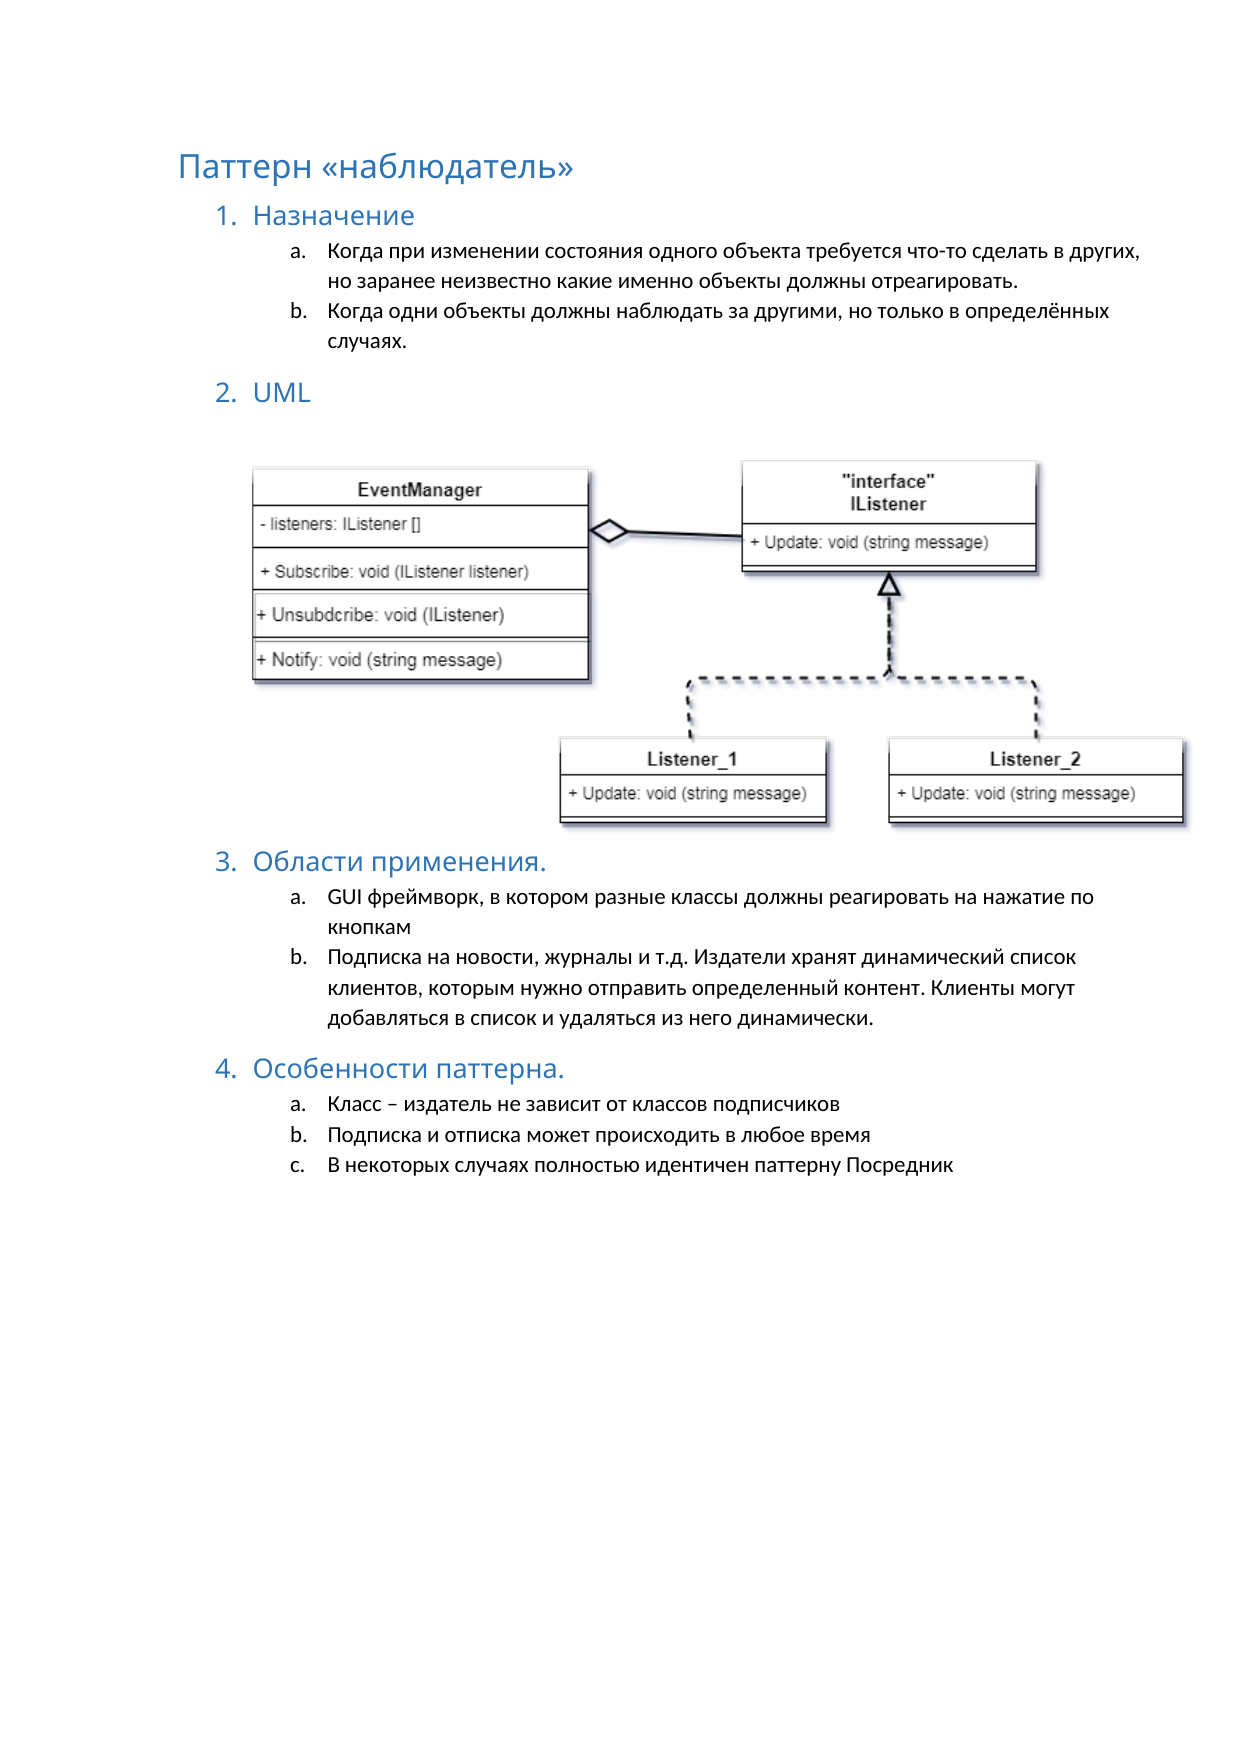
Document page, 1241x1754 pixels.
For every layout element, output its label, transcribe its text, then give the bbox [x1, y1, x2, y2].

subtitle Особенности паттерна. [215, 1050, 1152, 1087]
list Когда одни объекты должны наблюдать за другими, но только в определённых случаях. [290, 296, 1152, 355]
subtitle Области применения. [215, 842, 1152, 879]
subtitle Назначение [215, 196, 1152, 233]
list GUI фреймворк, в котором разные классы должны реагировать на нажатие по кнопкам [290, 882, 1152, 940]
list Подписка и отписка может происходить в любое время [290, 1120, 1152, 1148]
subtitle UML [215, 373, 1152, 410]
picture [252, 460, 1195, 836]
list Когда при изменении состояния одного объекта требуется что-то сделать в других, но заранее неизвестно какие именно объекты должны отреагировать. [290, 236, 1152, 294]
list В некоторых случаях полностью идентичен паттерну Посредник [290, 1150, 1152, 1178]
list Класс – издатель не зависит от классов подписчиков [290, 1089, 1152, 1118]
list Подписка на новости, журналы и т.д. Издатели хранят динамический список клиентов, которым нужно отправить определенный контент. Клиенты могут добавляться в список и удаляться из него динамически. [290, 942, 1152, 1031]
subtitle Паттерн «наблюдатель» [177, 143, 1152, 188]
